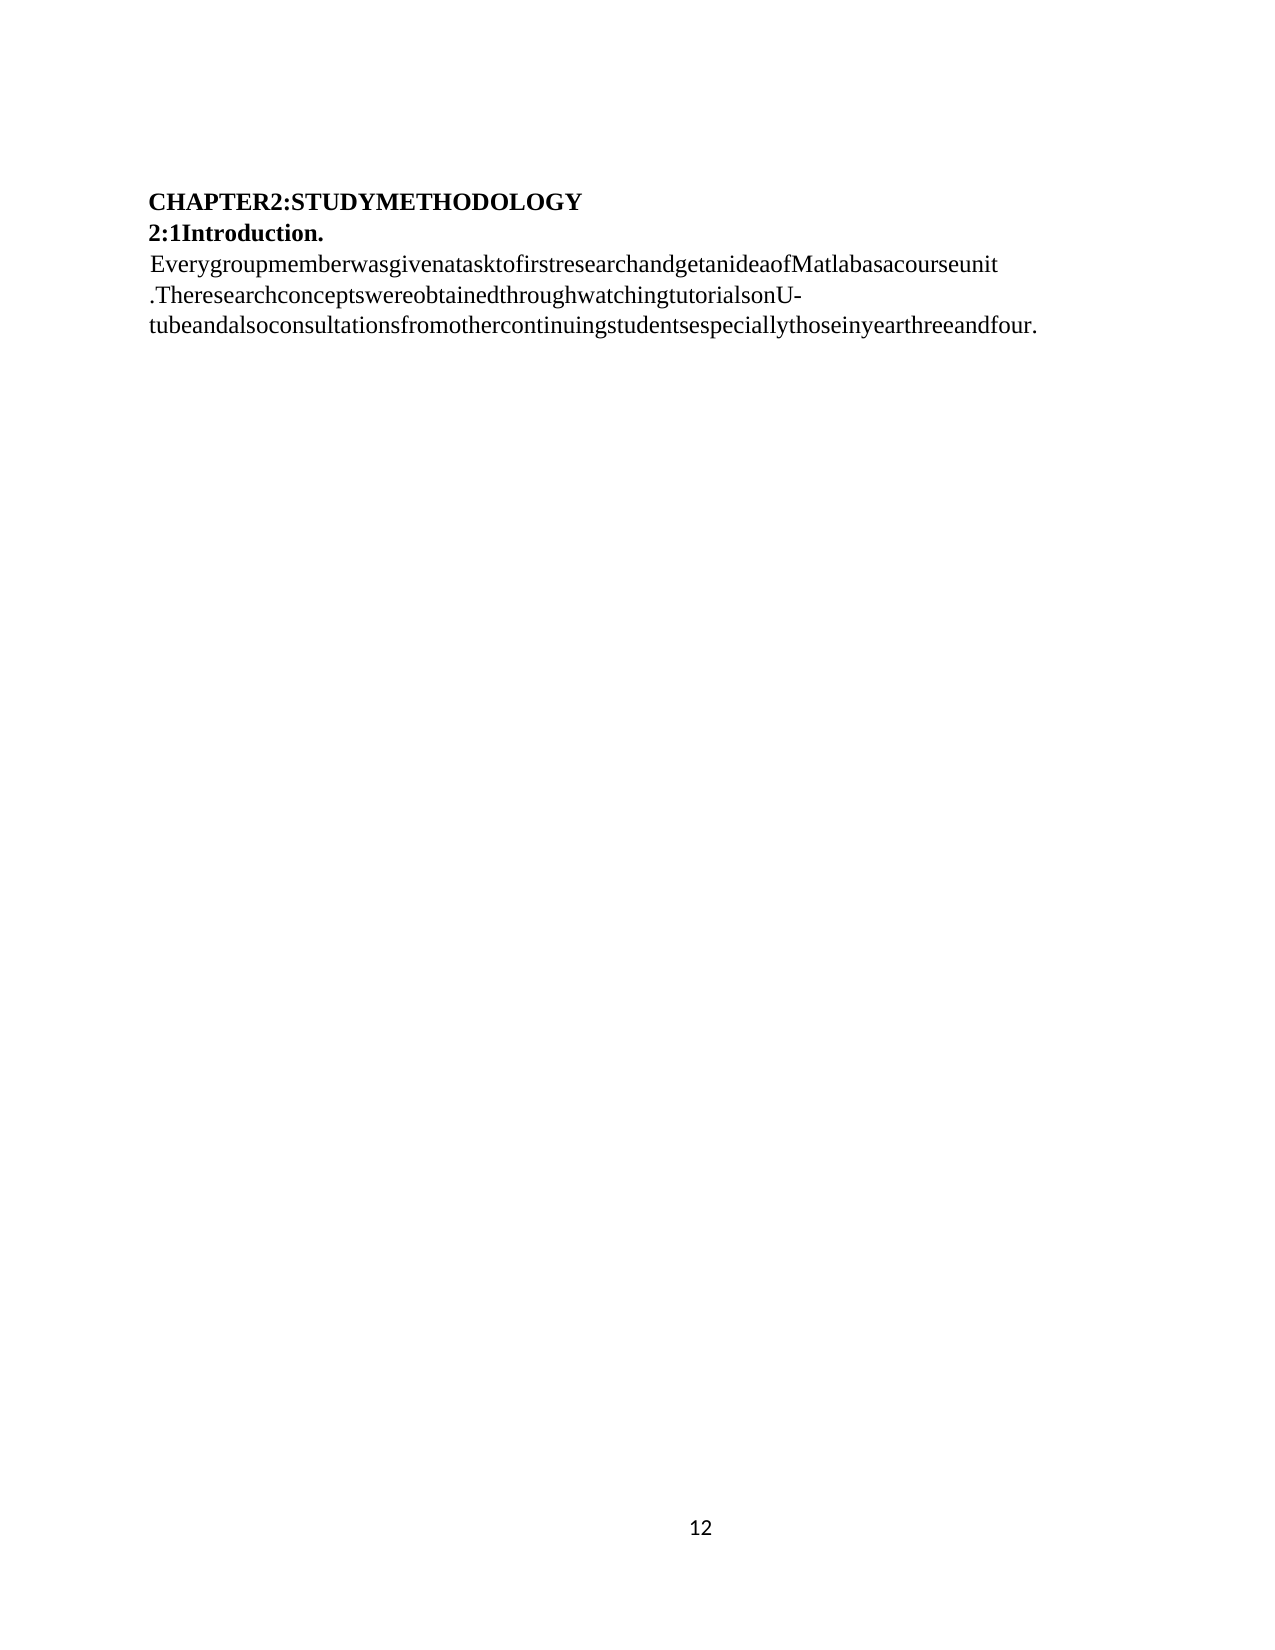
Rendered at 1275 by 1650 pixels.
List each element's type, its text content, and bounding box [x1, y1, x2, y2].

subtitle 2:1 Introduction. [148, 218, 1263, 247]
subtitle CHAPTER 2: STUDY METHODOLOGY [148, 187, 1263, 216]
text Every group member was given a task to first research and get an idea of Matlab as a course unit. The research concepts were obtained through watching tutorials on U-tube and also consultations from other continuing students especially those in year three and four. [149, 249, 1263, 339]
